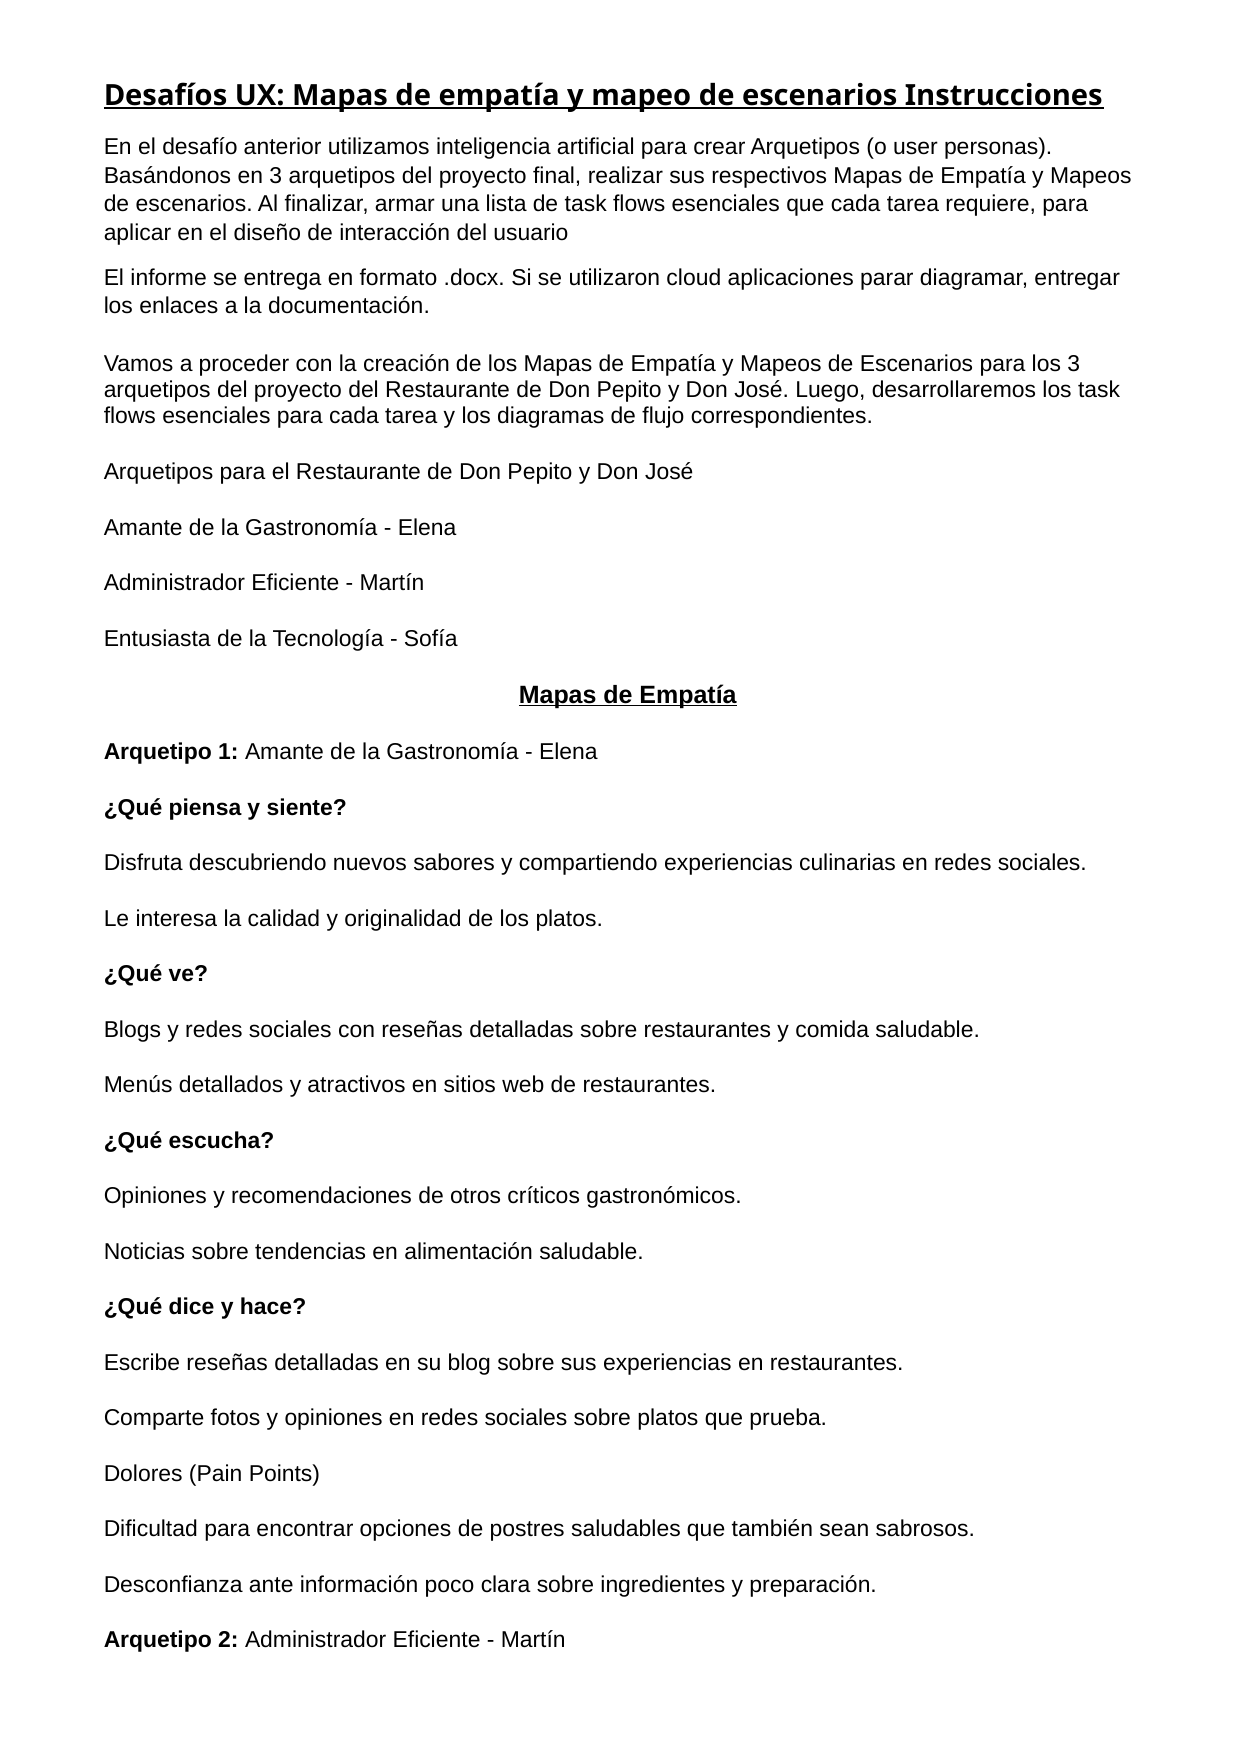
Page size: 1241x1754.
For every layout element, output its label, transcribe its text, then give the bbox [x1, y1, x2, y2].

text Blogs y redes sociales con reseñas detalladas sobre restaurantes y comida saludable. [103, 1016, 1152, 1042]
text Opiniones y recomendaciones de otros críticos gastronómicos. [103, 1182, 1152, 1208]
text ¿Qué piensa y siente? [103, 793, 1152, 820]
text Desafíos UX: Mapas de empatía y mapeo de escenarios Instrucciones [103, 74, 1152, 113]
text El informe se entrega en formato .docx. Si se utilizaron cloud aplicaciones parar diagramar, entregar los enlaces a la documentación. [103, 264, 1152, 318]
text Arquetipo 2: Administrador Eficiente - Martín [103, 1626, 1152, 1653]
text En el desafío anterior utilizamos inteligencia artificial para crear Arquetipos (o user personas). Basándonos en 3 arquetipos del proyecto final, realizar sus respectivos Mapas de Empatía y Mapeos de escenarios. Al finalizar, armar una lista de task flows esenciales que cada tarea requiere, para aplicar en el diseño de interacción del usuario [103, 133, 1152, 245]
text Entusiasta de la Tecnología - Sofía [103, 624, 1152, 651]
text Administrador Eficiente - Martín [103, 569, 1152, 595]
text Dolores (Pain Points) [103, 1460, 1152, 1486]
text Escribe reseñas detalladas en su blog sobre sus experiencias en restaurantes. [103, 1349, 1152, 1375]
text Desconfianza ante información poco clara sobre ingredientes y preparación. [103, 1571, 1152, 1597]
text Vamos a proceder con la creación de los Mapas de Empatía y Mapeos de Escenarios para los 3 arquetipos del proyecto del Restaurante de Don Pepito y Don José. Luego, desarrollaremos los task flows esenciales para cada tarea y los diagramas de flujo correspondientes. [103, 350, 1152, 429]
text Dificultad para encontrar opciones de postres saludables que también sean sabrosos. [103, 1515, 1152, 1542]
text Mapas de Empatía [103, 680, 1152, 709]
text ¿Qué escucha? [103, 1127, 1152, 1153]
text Noticias sobre tendencias en alimentación saludable. [103, 1238, 1152, 1264]
text Menús detallados y atractivos en sitios web de restaurantes. [103, 1071, 1152, 1097]
text Arquetipo 1: Amante de la Gastronomía - Elena [103, 738, 1152, 764]
text Amante de la Gastronomía - Elena [103, 513, 1152, 540]
text Arquetipos para el Restaurante de Don Pepito y Don José [103, 458, 1152, 484]
text Disfruta descubriendo nuevos sabores y compartiendo experiencias culinarias en redes sociales. [103, 849, 1152, 875]
text Comparte fotos y opiniones en redes sociales sobre platos que prueba. [103, 1404, 1152, 1431]
text Le interesa la calidad y originalidad de los platos. [103, 904, 1152, 931]
text ¿Qué ve? [103, 960, 1152, 986]
text ¿Qué dice y hace? [103, 1293, 1152, 1319]
